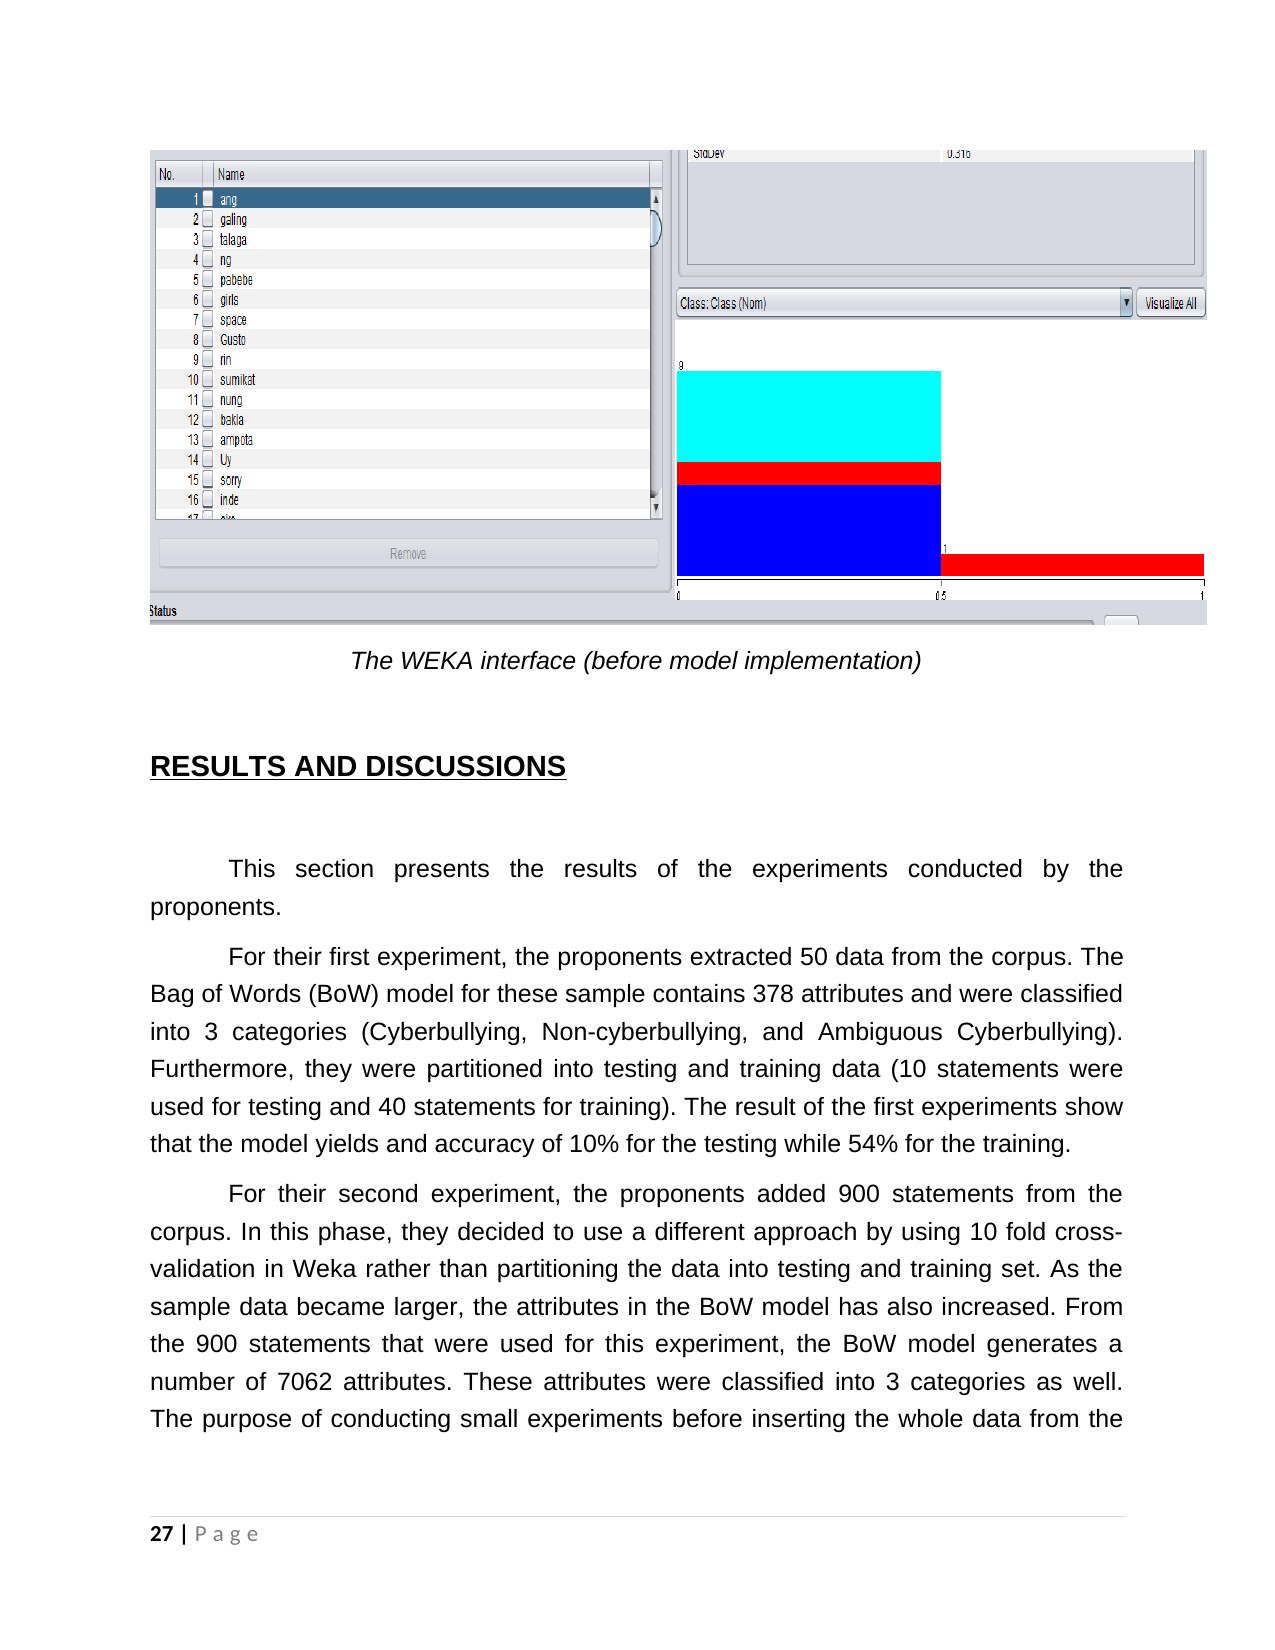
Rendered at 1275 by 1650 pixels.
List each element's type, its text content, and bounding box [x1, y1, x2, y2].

text The WEKA interface (before model implementation) [150, 637, 1125, 674]
text For their first experiment, the proponents extracted 50 data from the corpus. The Bag of Words (BoW) model for these sample contains 378 attributes and were classified into 3 categories (Cyberbullying, Non-cyberbullying, and Ambiguous Cyberbullying). Furthermore, they were partitioned into testing and training data (10 statements were used for testing and 40 statements for training). The result of the first experiments show that the model yields and accuracy of 10% for the testing while 54% for the training. [150, 933, 1125, 1158]
text This section presents the results of the experiments conducted by the proponents. [150, 846, 1125, 921]
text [150, 1171, 1125, 1433]
picture [150, 150, 1207, 625]
subtitle RESULTS AND DISCUSSIONS [150, 749, 1125, 783]
